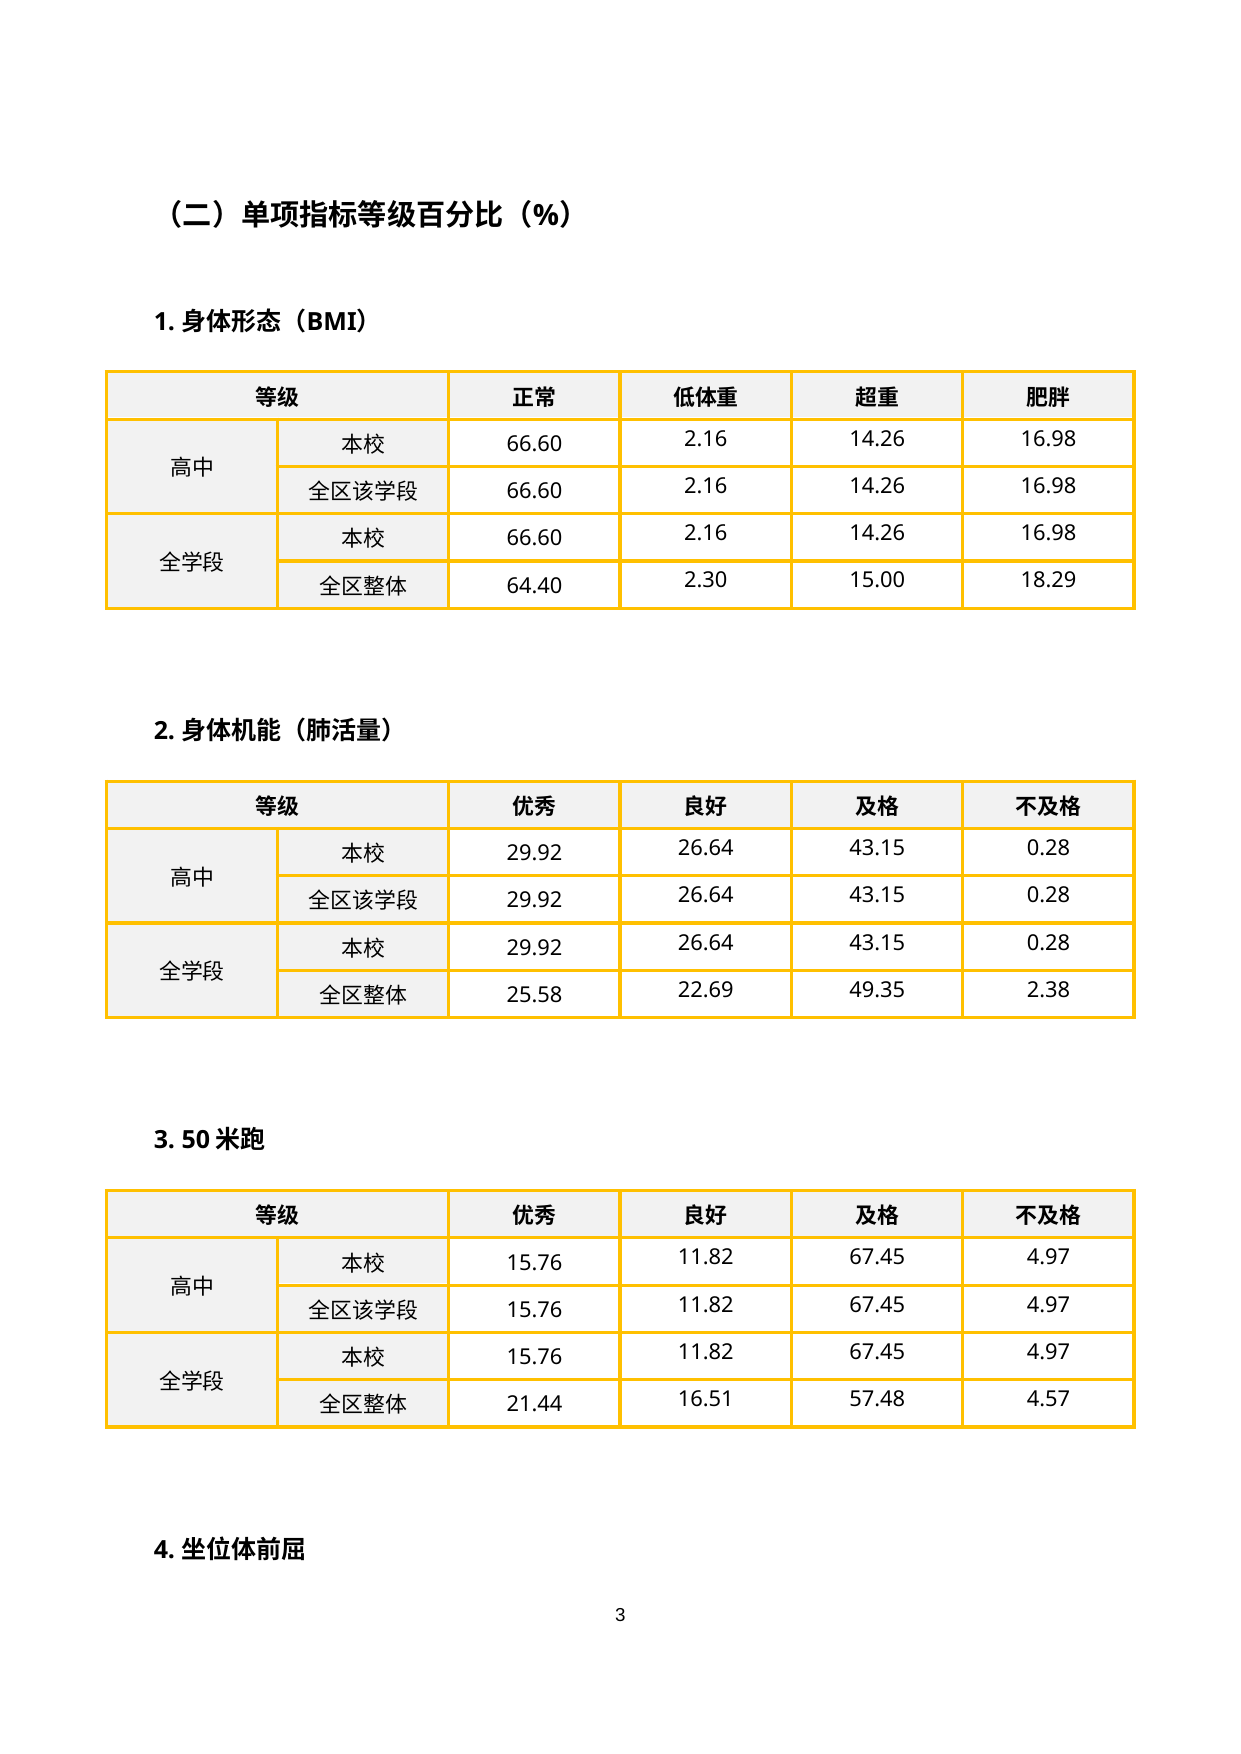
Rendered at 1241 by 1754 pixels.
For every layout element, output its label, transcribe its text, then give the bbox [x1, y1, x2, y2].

table_cell 26.64 [622, 877, 790, 921]
table_cell 2.30 [622, 563, 790, 607]
table_cell 16.98 [964, 468, 1132, 512]
table_cell 16.98 [964, 421, 1132, 465]
subtitle 1. 身体形态（BMI） [153, 285, 1087, 353]
table_cell 本校 [279, 925, 447, 969]
table_cell 0.28 [964, 925, 1132, 969]
subtitle 4. 坐位体前屈 [153, 1513, 1087, 1581]
table_cell 全区整体 [279, 1381, 447, 1425]
table_cell 2.16 [622, 515, 790, 559]
table_cell 16.98 [964, 515, 1132, 559]
table_cell 全区整体 [279, 563, 447, 607]
table_cell 14.26 [793, 468, 961, 512]
table_header 等级 [108, 783, 447, 827]
table_cell 67.45 [793, 1239, 961, 1283]
table_cell 11.82 [622, 1239, 790, 1283]
table_cell 本校 [279, 1239, 447, 1283]
table_cell 全区该学段 [279, 468, 447, 512]
table_cell 4.97 [964, 1239, 1132, 1283]
table_cell 0.28 [964, 877, 1132, 921]
table_cell 高中 [108, 830, 276, 921]
table_cell 43.15 [793, 925, 961, 969]
table_header 良好 [622, 783, 790, 827]
table_cell 全区该学段 [279, 1287, 447, 1331]
table_cell 本校 [279, 515, 447, 559]
table_cell 高中 [108, 421, 276, 512]
table_header 良好 [622, 1192, 790, 1236]
table_cell 49.35 [793, 972, 961, 1016]
table_cell 25.58 [450, 972, 618, 1016]
table_cell 18.29 [964, 563, 1132, 607]
table_cell 57.48 [793, 1381, 961, 1425]
table_cell 66.60 [450, 468, 618, 512]
table_cell 11.82 [622, 1287, 790, 1331]
table_cell 2.38 [964, 972, 1132, 1016]
table_cell 2.16 [622, 468, 790, 512]
table_header 不及格 [964, 1192, 1132, 1236]
table_header 优秀 [450, 1192, 618, 1236]
table_cell 2.16 [622, 421, 790, 465]
table_cell 43.15 [793, 830, 961, 874]
subtitle 3. 50米跑 [153, 1104, 1087, 1172]
table_header 低体重 [622, 373, 790, 417]
table_header 不及格 [964, 783, 1132, 827]
table_cell 全学段 [108, 1334, 276, 1425]
subtitle 2. 身体机能（肺活量） [153, 694, 1087, 762]
table_cell 0.28 [964, 830, 1132, 874]
table_header 肥胖 [964, 373, 1132, 417]
table_cell 66.60 [450, 421, 618, 465]
table_header 正常 [450, 373, 618, 417]
table_header 等级 [108, 373, 447, 417]
table_cell 15.76 [450, 1334, 618, 1378]
table_cell 4.97 [964, 1287, 1132, 1331]
table_cell 29.92 [450, 925, 618, 969]
table_cell 全学段 [108, 925, 276, 1016]
table_header 等级 [108, 1192, 447, 1236]
table_cell 高中 [108, 1239, 276, 1331]
table_cell 11.82 [622, 1334, 790, 1378]
table_cell 本校 [279, 830, 447, 874]
subtitle （二）单项指标等级百分比（%） [153, 179, 1087, 247]
table_cell 26.64 [622, 925, 790, 969]
table_header 优秀 [450, 783, 618, 827]
table_cell 64.40 [450, 563, 618, 607]
table_cell 67.45 [793, 1287, 961, 1331]
table_cell 15.00 [793, 563, 961, 607]
table_header 及格 [793, 783, 961, 827]
table_cell 26.64 [622, 830, 790, 874]
table_cell 本校 [279, 1334, 447, 1378]
table_cell 29.92 [450, 877, 618, 921]
table_cell 67.45 [793, 1334, 961, 1378]
table_cell 全区该学段 [279, 877, 447, 921]
table_cell 14.26 [793, 421, 961, 465]
table_cell 29.92 [450, 830, 618, 874]
table_cell 4.57 [964, 1381, 1132, 1425]
table_cell 本校 [279, 421, 447, 465]
table_cell 全区整体 [279, 972, 447, 1016]
table_cell 全学段 [108, 515, 276, 607]
table_cell 14.26 [793, 515, 961, 559]
table_cell 43.15 [793, 877, 961, 921]
table_cell 16.51 [622, 1381, 790, 1425]
table_cell 22.69 [622, 972, 790, 1016]
table_cell 15.76 [450, 1239, 618, 1283]
table_cell 66.60 [450, 515, 618, 559]
table_cell 15.76 [450, 1287, 618, 1331]
table_header 及格 [793, 1192, 961, 1236]
table_cell 21.44 [450, 1381, 618, 1425]
table_cell 4.97 [964, 1334, 1132, 1378]
table_header 超重 [793, 373, 961, 417]
